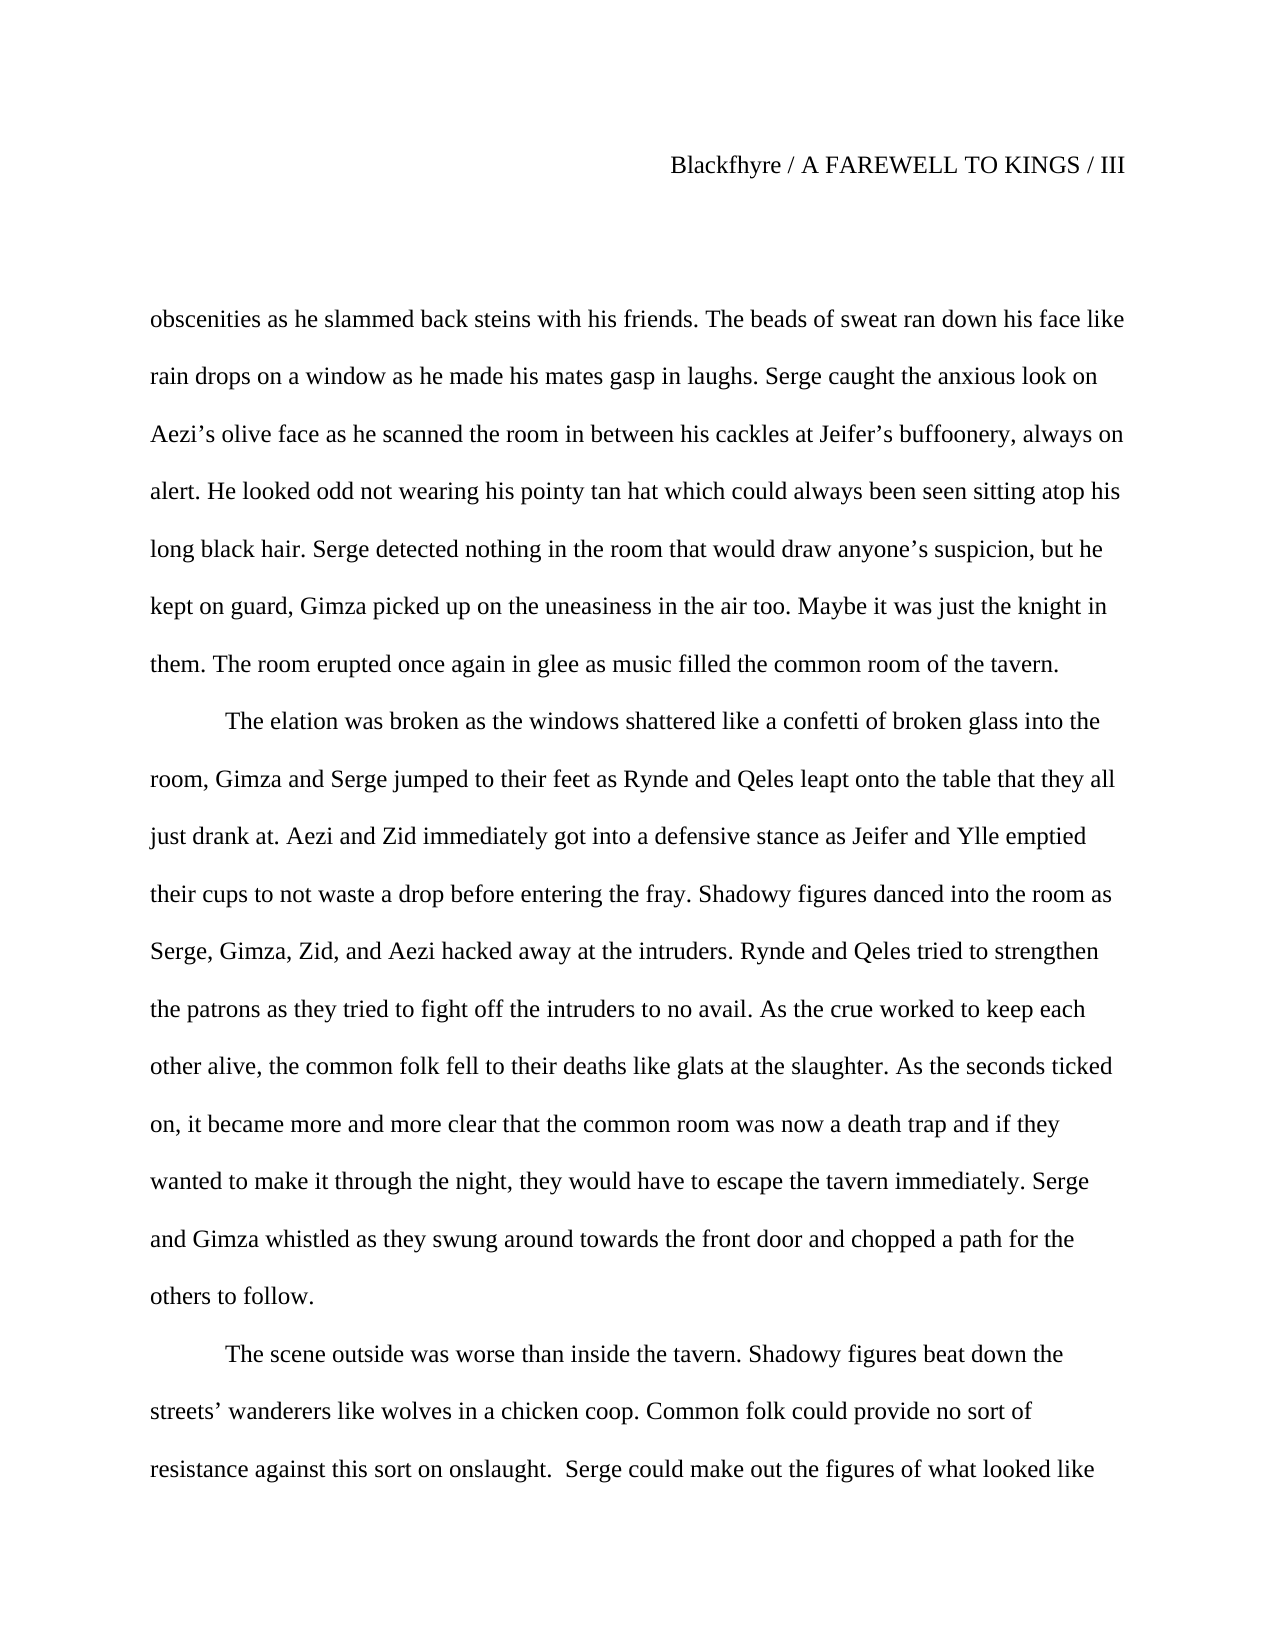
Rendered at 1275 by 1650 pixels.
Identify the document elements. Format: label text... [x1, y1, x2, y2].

text The elation was broken as the windows shattered like a confetti of broken glass into the room, Gimza and Serge jumped to their feet as Rynde and Qeles leapt onto the table that they all just drank at. Aezi and Zid immediately got into a defensive stance as Jeifer and Ylle emptied their cups to not waste a drop before entering the fray. Shadowy figures danced into the room as Serge, Gimza, Zid, and Aezi hacked away at the intruders. Rynde and Qeles tried to strengthen the patrons as they tried to fight off the intruders to no avail. As the crue worked to keep each other alive, the common folk fell to their deaths like glats at the slaughter. As the seconds ticked on, it became more and more clear that the common room was now a death trap and if they wanted to make it through the night, they would have to escape the tavern immediately. Serge and Gimza whistled as they swung around towards the front door and chopped a path for the others to follow. [150, 706, 1125, 1310]
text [150, 304, 1125, 677]
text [150, 1339, 1125, 1482]
